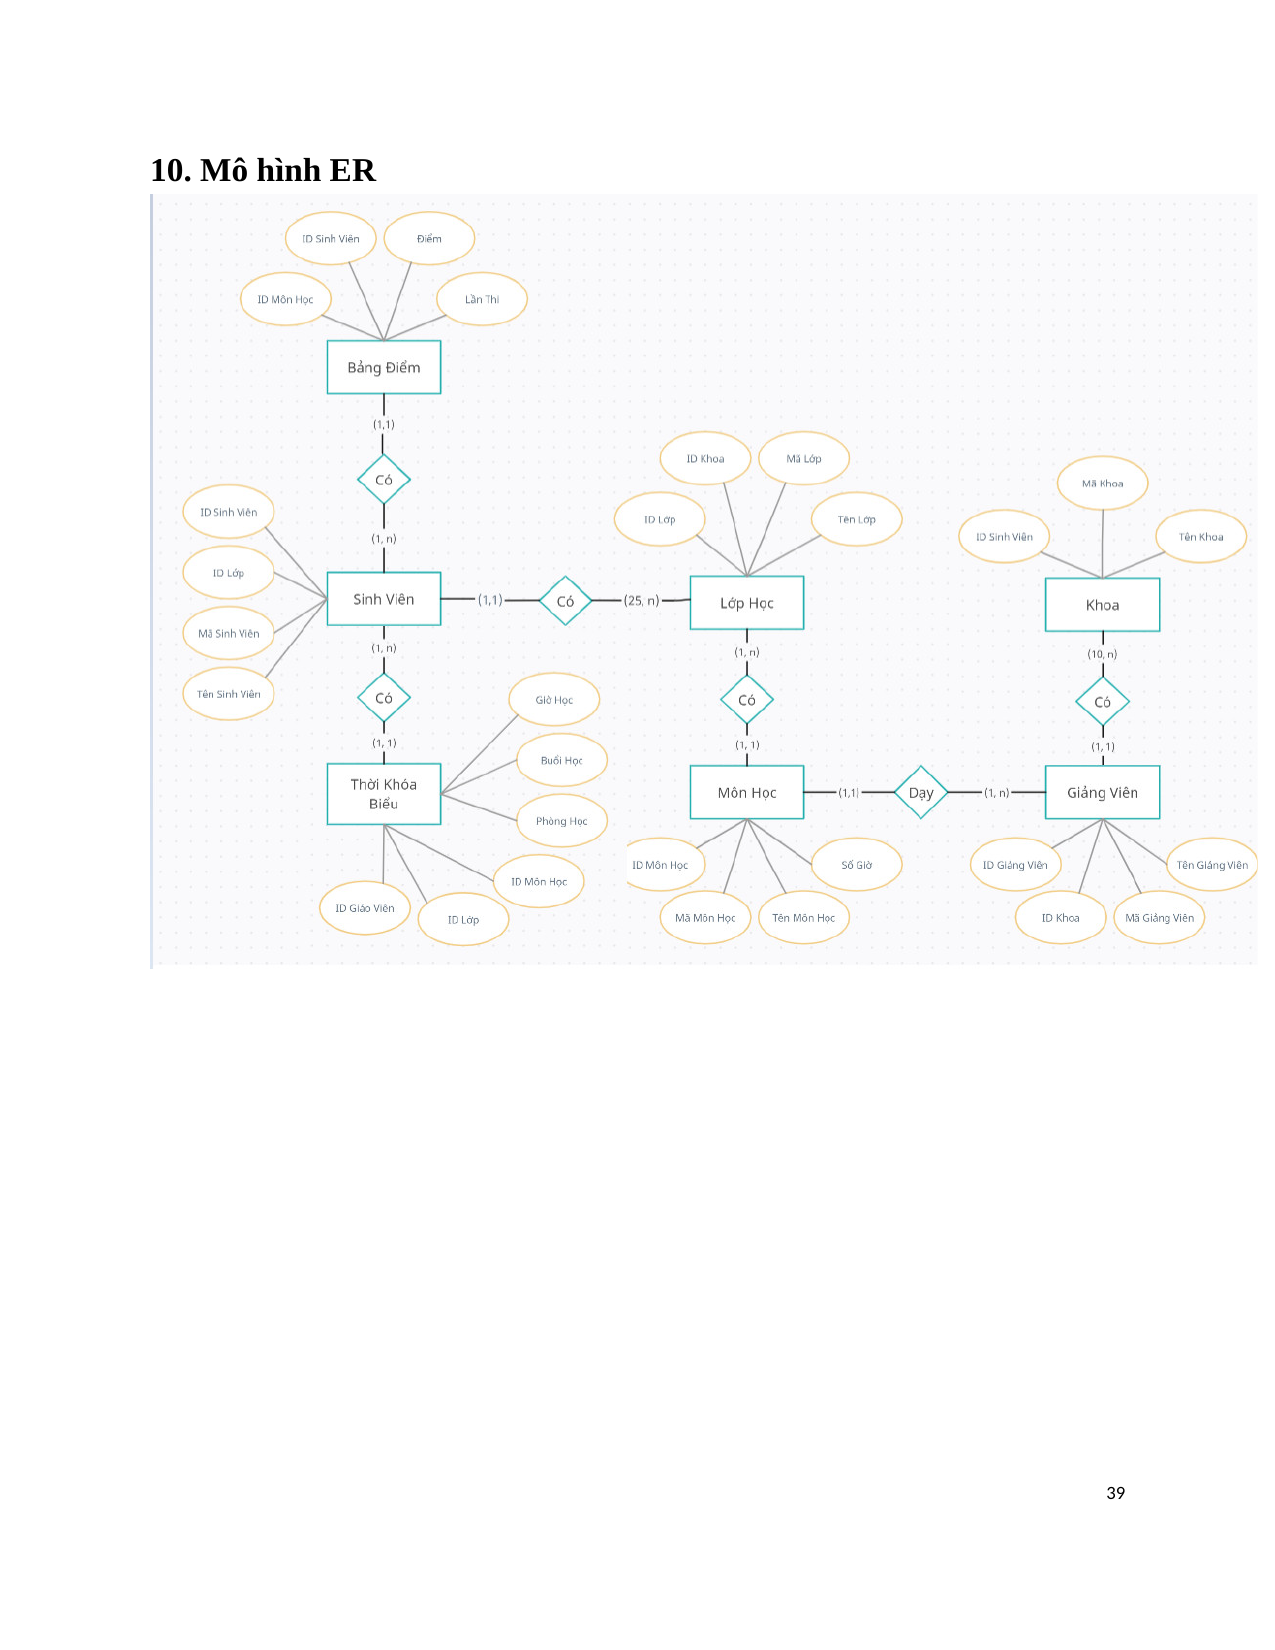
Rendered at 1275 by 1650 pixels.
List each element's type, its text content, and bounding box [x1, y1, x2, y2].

picture [150, 194, 1258, 969]
subtitle Mô hình ER [150, 150, 1125, 188]
